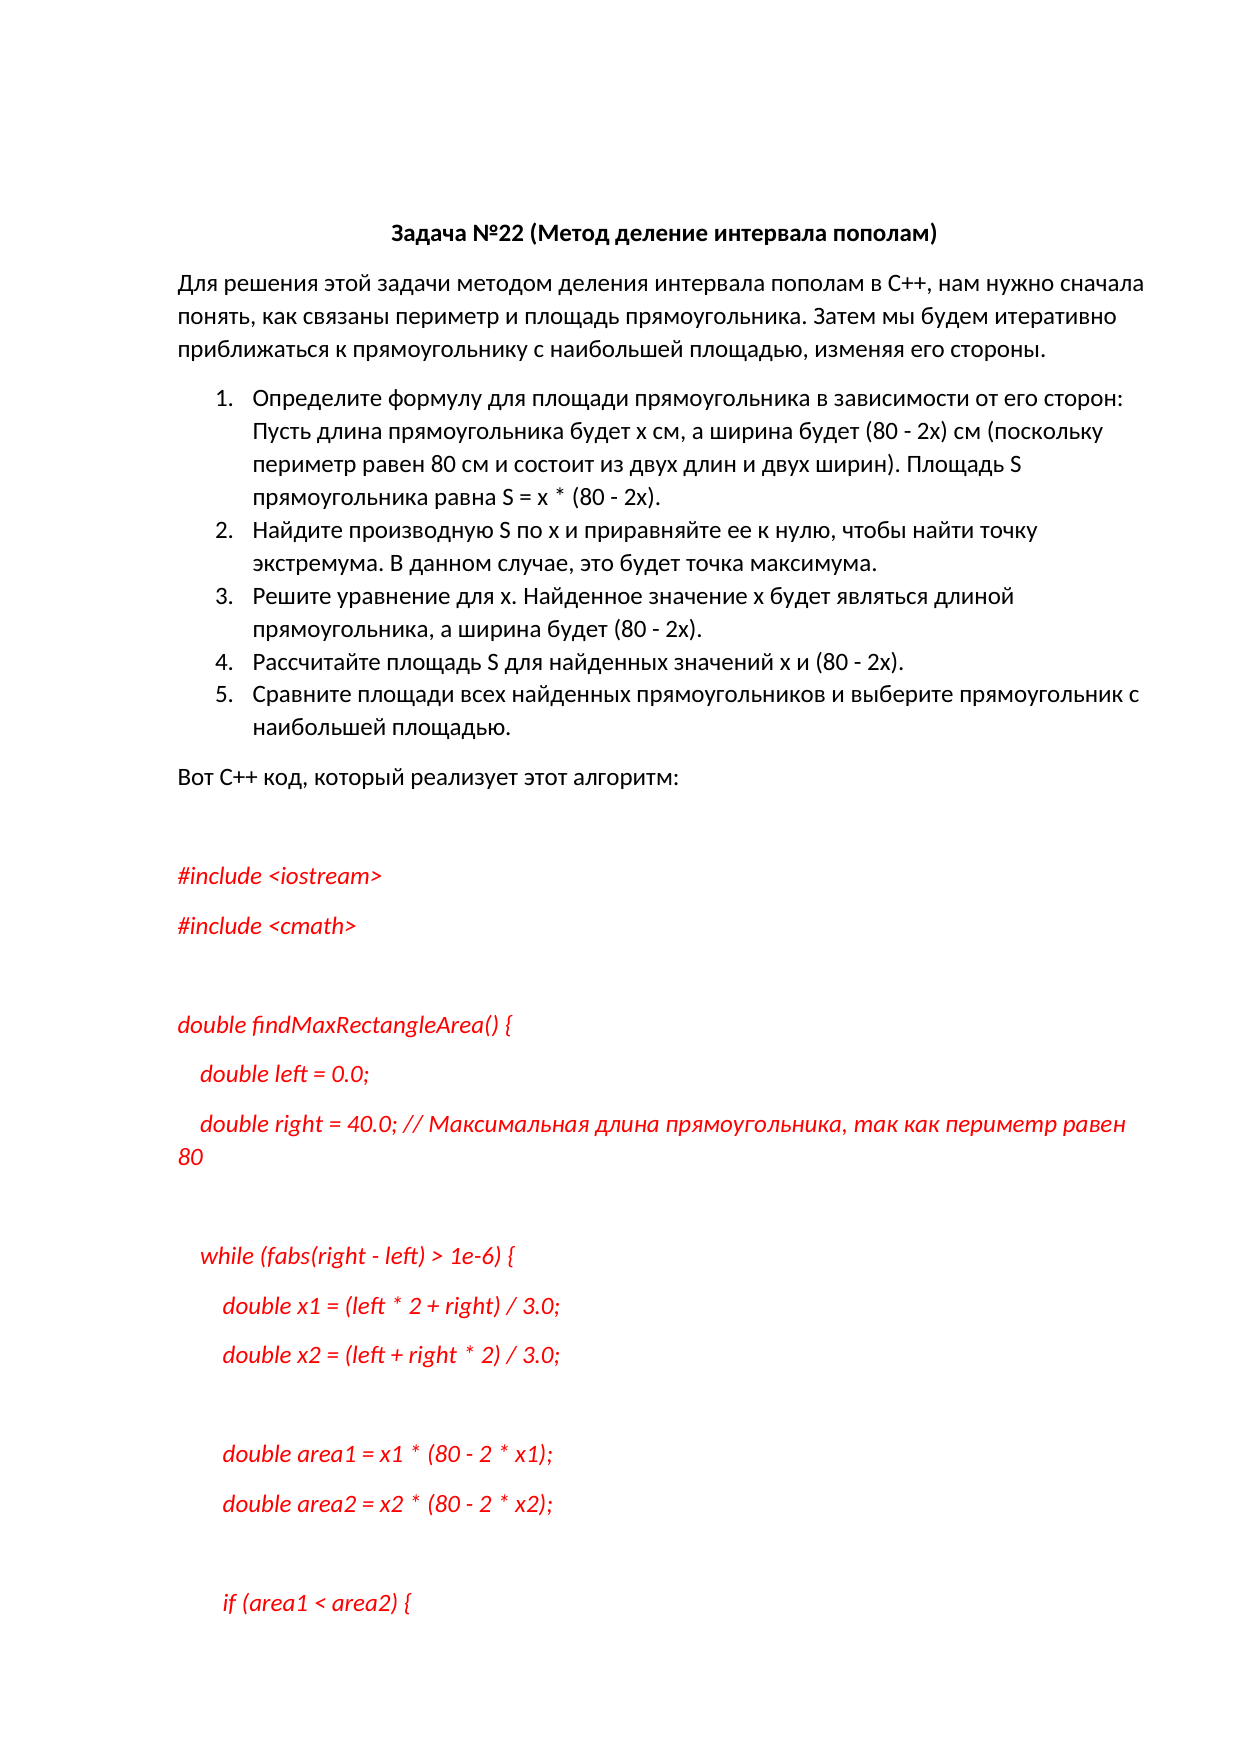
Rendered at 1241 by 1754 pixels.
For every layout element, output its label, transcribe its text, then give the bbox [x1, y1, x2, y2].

text Вот C++ код, который реализует этот алгоритм: [177, 761, 1152, 792]
text if (area1 < area2) { [177, 1587, 1152, 1618]
text double x2 = (left + right * 2) / 3.0; [177, 1339, 1152, 1370]
text double right = 40.0; // Максимальная длина прямоугольника, так как периметр равен 80 [177, 1108, 1152, 1172]
list Определите формулу для площади прямоугольника в зависимости от его сторон: Пусть длина прямоугольника будет x см, а ширина будет (80 - 2x) см (поскольку периметр равен 80 см и состоит из двух длин и двух ширин). Площадь S прямоугольника равна S = x * (80 - 2x). [215, 382, 1152, 512]
text double left = 0.0; [177, 1058, 1152, 1089]
text #include <cmath> [177, 910, 1152, 940]
text while (fabs(right - left) > 1e-6) { [177, 1240, 1152, 1271]
list Сравните площади всех найденных прямоугольников и выберите прямоугольник с наибольшей площадью. [215, 678, 1152, 742]
list Найдите производную S по x и приравняйте ее к нулю, чтобы найти точку экстремума. В данном случае, это будет точка максимума. [215, 514, 1152, 577]
text Для решения этой задачи методом деления интервала пополам в C++, нам нужно сначала понять, как связаны периметр и площадь прямоугольника. Затем мы будем итеративно приближаться к прямоугольнику с наибольшей площадью, изменяя его стороны. [177, 267, 1152, 363]
text double findMaxRectangleArea() { [177, 1009, 1152, 1039]
list Решите уравнение для x. Найденное значение x будет являться длиной прямоугольника, а ширина будет (80 - 2x). [215, 580, 1152, 643]
list Рассчитайте площадь S для найденных значений x и (80 - 2x). [215, 646, 1152, 676]
text double area2 = x2 * (80 - 2 * x2); [177, 1488, 1152, 1519]
text #include <iostream> [177, 860, 1152, 891]
text double x1 = (left * 2 + right) / 3.0; [177, 1290, 1152, 1320]
text Задача №22 (Метод деление интервала пополам) [177, 217, 1152, 248]
text double area1 = x1 * (80 - 2 * x1); [177, 1438, 1152, 1469]
